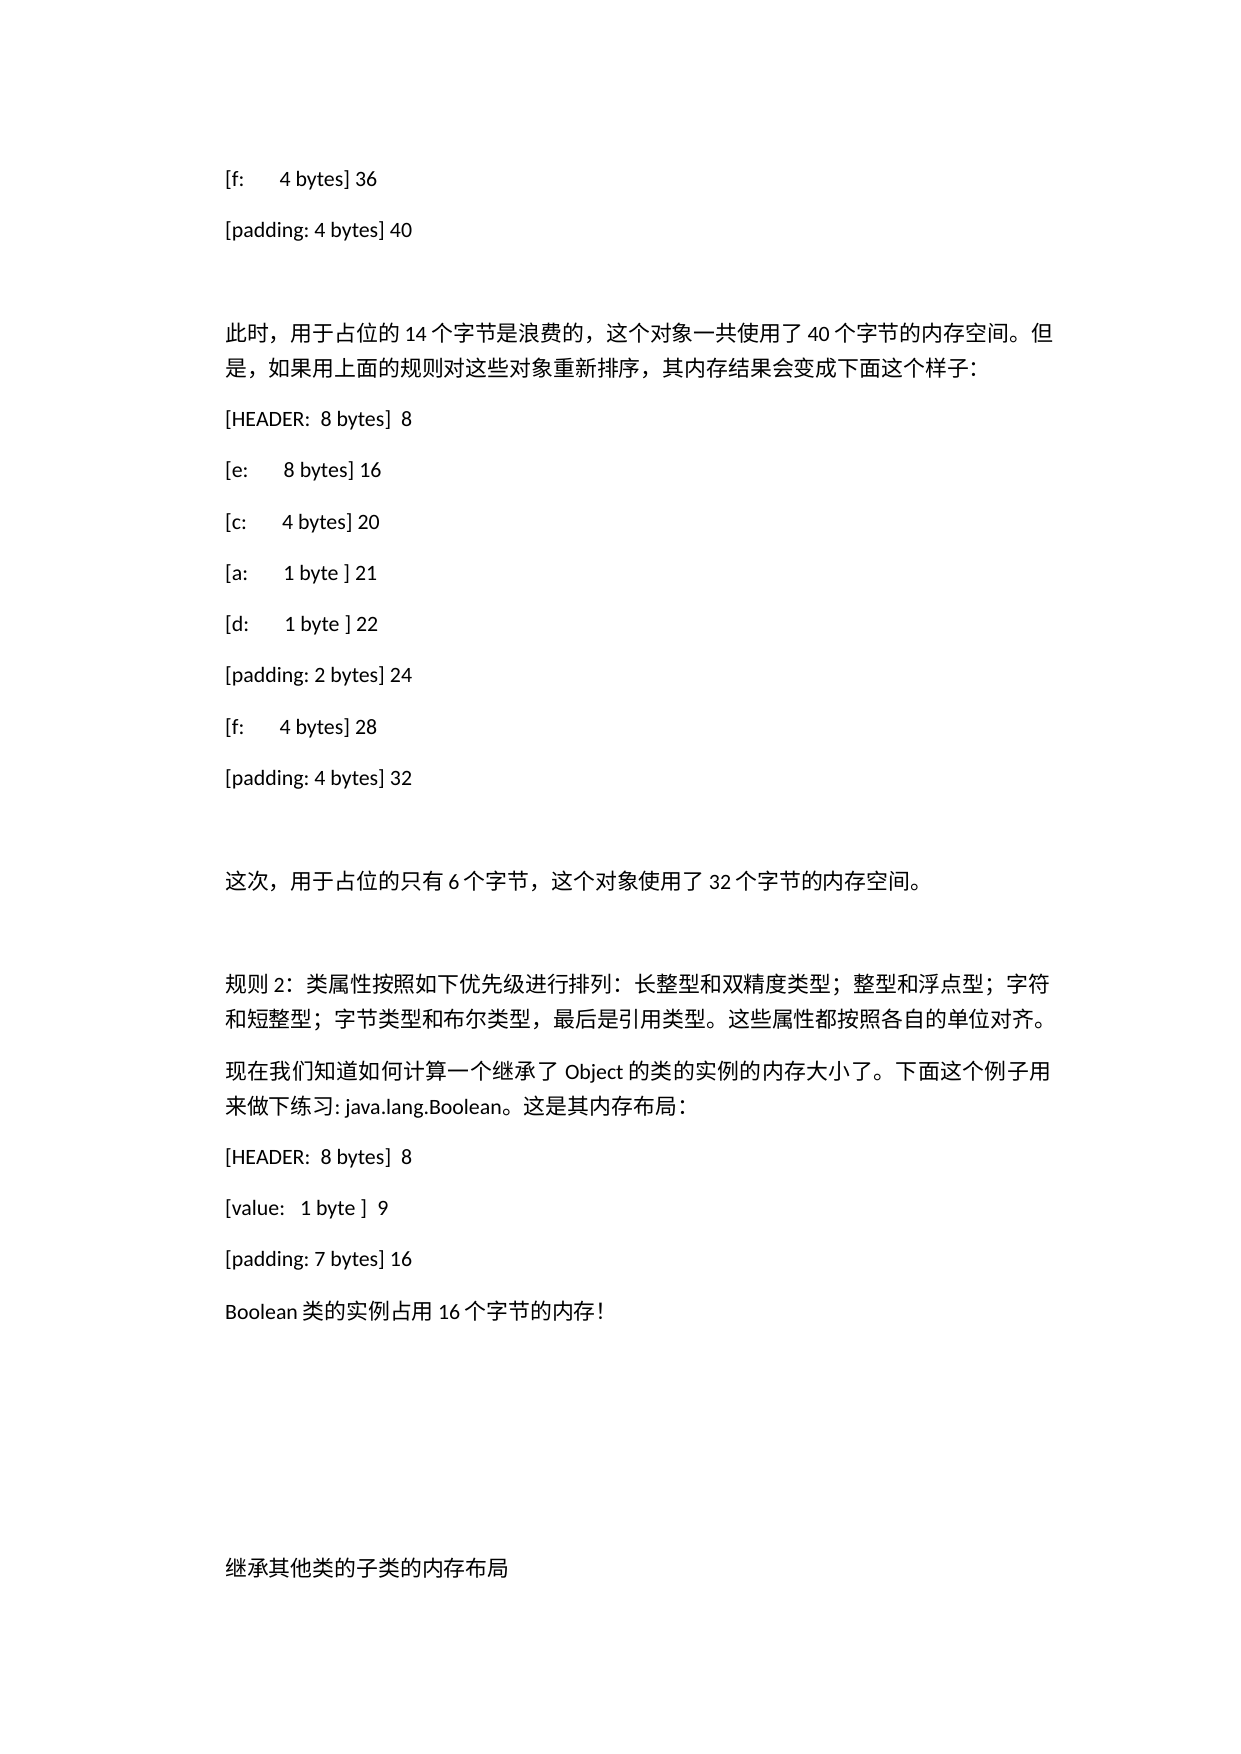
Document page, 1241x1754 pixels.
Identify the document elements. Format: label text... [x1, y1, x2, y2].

list 这次，用于占位的只有6个字节，这个对象使用了32个字节的内存空间。 [225, 864, 1053, 896]
list [padding: 4 bytes] 32 [225, 761, 1053, 794]
list [f: 4 bytes] 36 [225, 162, 1053, 194]
list [padding: 4 bytes] 40 [225, 213, 1053, 246]
list 规则2：类属性按照如下优先级进行排列：长整型和双精度类型；整型和浮点型；字符和短整型；字节类型和布尔类型，最后是引用类型。这些属性都按照各自的单位对齐。 [225, 967, 1053, 1034]
list [HEADER: 8 bytes] 8 [225, 402, 1053, 435]
list [f: 4 bytes] 28 [225, 710, 1053, 742]
list [HEADER: 8 bytes] 8 [225, 1140, 1053, 1172]
list [padding: 2 bytes] 24 [225, 659, 1053, 691]
list Boolean类的实例占用16个字节的内存！ [225, 1294, 1053, 1326]
list [d: 1 byte ] 22 [225, 607, 1053, 640]
list 现在我们知道如何计算一个继承了Object的类的实例的内存大小了。下面这个例子用来做下练习: java.lang.Boolean。这是其内存布局： [225, 1053, 1053, 1121]
list 此时，用于占位的14个字节是浪费的，这个对象一共使用了40个字节的内存空间。但是，如果用上面的规则对这些对象重新排序，其内存结果会变成下面这个样子： [225, 316, 1053, 383]
list [c: 4 bytes] 20 [225, 505, 1053, 537]
list [padding: 7 bytes] 16 [225, 1242, 1053, 1275]
list [a: 1 byte ] 21 [225, 556, 1053, 589]
list [e: 8 bytes] 16 [225, 454, 1053, 486]
list 继承其他类的子类的内存布局 [225, 1550, 1053, 1583]
list [value: 1 byte ] 9 [225, 1191, 1053, 1224]
